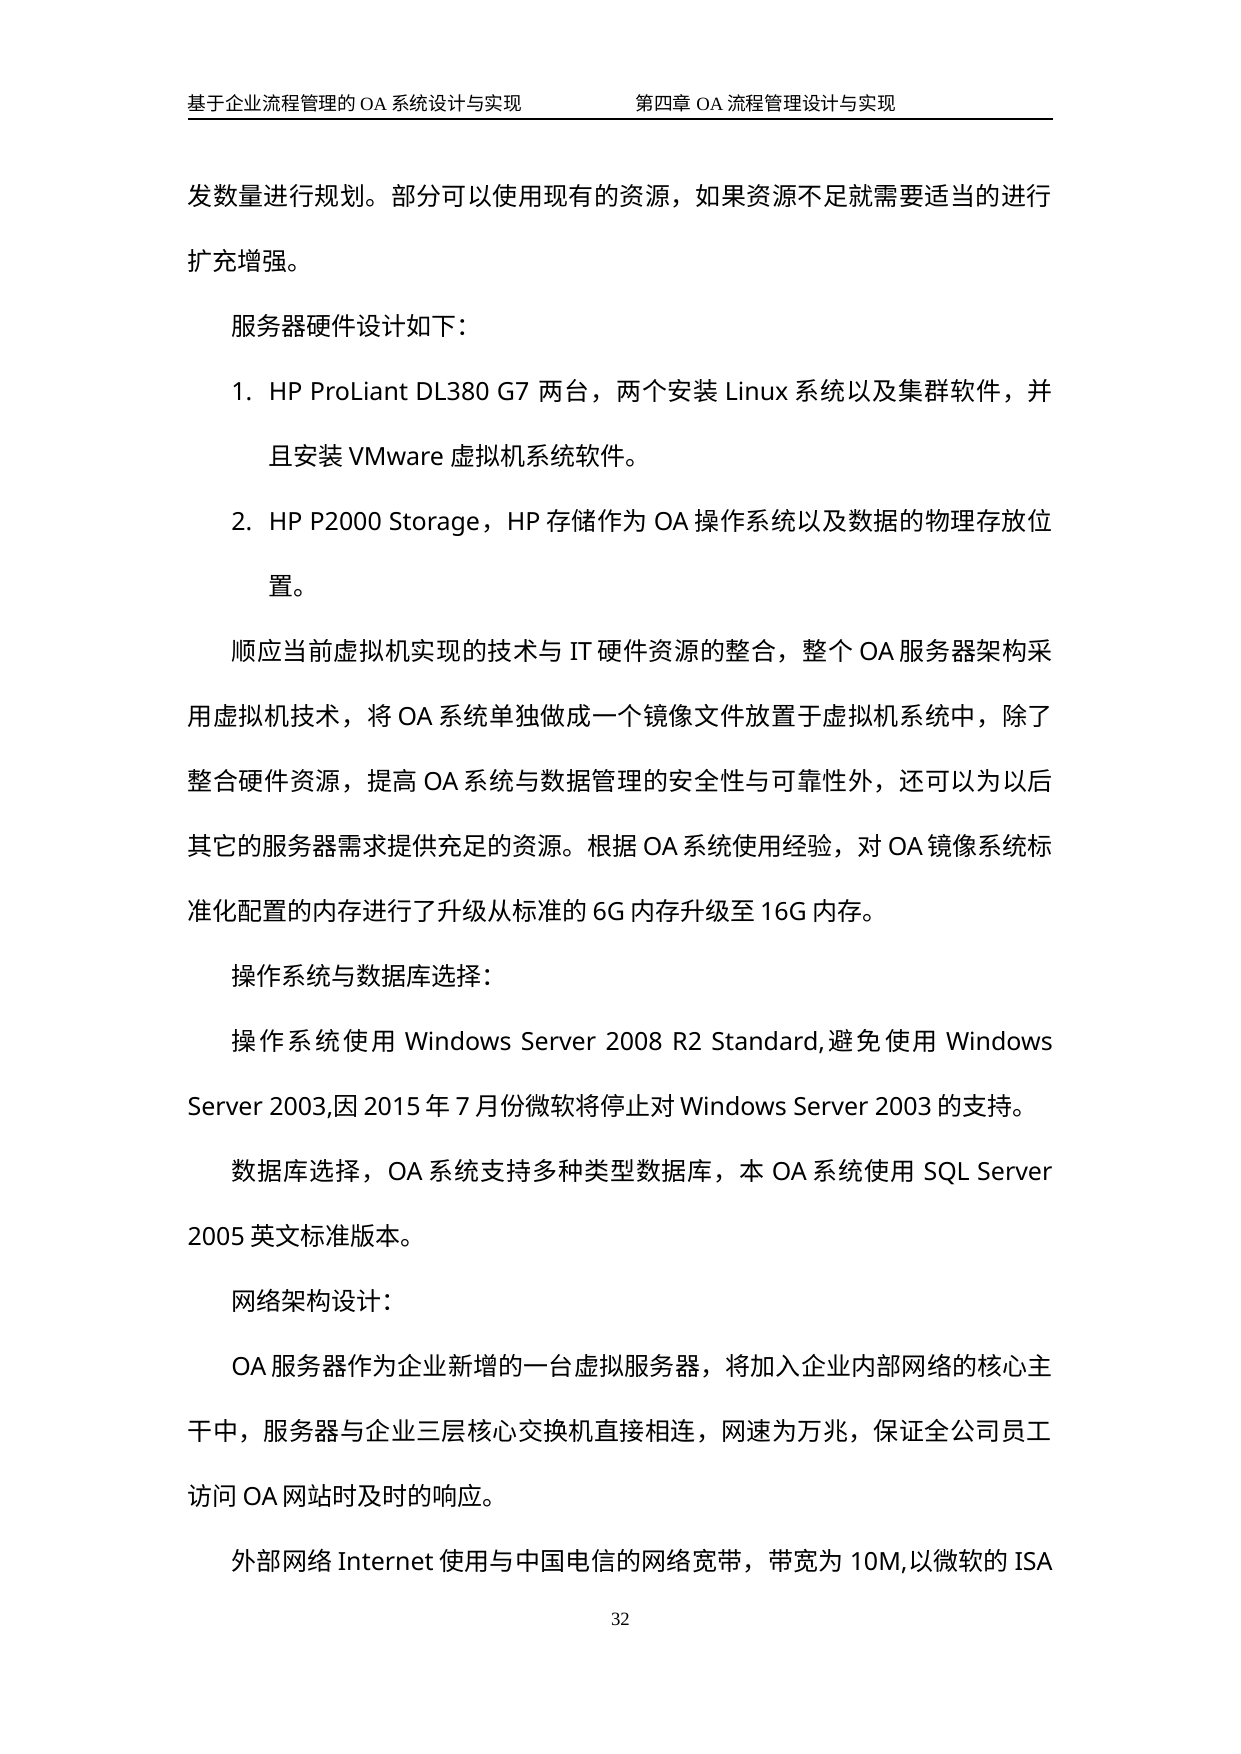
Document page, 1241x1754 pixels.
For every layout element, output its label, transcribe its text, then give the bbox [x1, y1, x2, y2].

text 数据库选择，OA系统支持多种类型数据库，本OA系统使用 SQL Server 2005英文标准版本。 [187, 1137, 1053, 1267]
text OA服务器作为企业新增的一台虚拟服务器，将加入企业内部网络的核心主干中，服务器与企业三层核心交换机直接相连，网速为万兆，保证全公司员工访问OA网站时及时的响应。 [187, 1332, 1053, 1527]
text 操作系统使用Windows Server 2008 R2 Standard,避免使用Windows Server 2003,因2015年7月份微软将停止对Windows Server 2003的支持。 [187, 1007, 1053, 1137]
text 网络架构设计： [187, 1267, 1053, 1332]
list HP ProLiant DL380 G7 两台，两个安装Linux系统以及集群软件，并且安装VMware 虚拟机系统软件。 [231, 357, 1053, 487]
text 顺应当前虚拟机实现的技术与IT硬件资源的整合，整个OA服务器架构采用虚拟机技术，将OA系统单独做成一个镜像文件放置于虚拟机系统中，除了整合硬件资源，提高OA系统与数据管理的安全性与可靠性外，还可以为以后其它的服务器需求提供充足的资源。根据OA系统使用经验，对OA镜像系统标准化配置的内存进行了升级从标准的6G内存升级至16G内存。 [187, 617, 1053, 942]
text 操作系统与数据库选择： [187, 942, 1053, 1007]
list HP P2000 Storage，HP存储作为OA操作系统以及数据的物理存放位置。 [231, 487, 1053, 617]
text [187, 1527, 1053, 1592]
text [187, 162, 1053, 292]
text 服务器硬件设计如下： [187, 292, 1053, 357]
